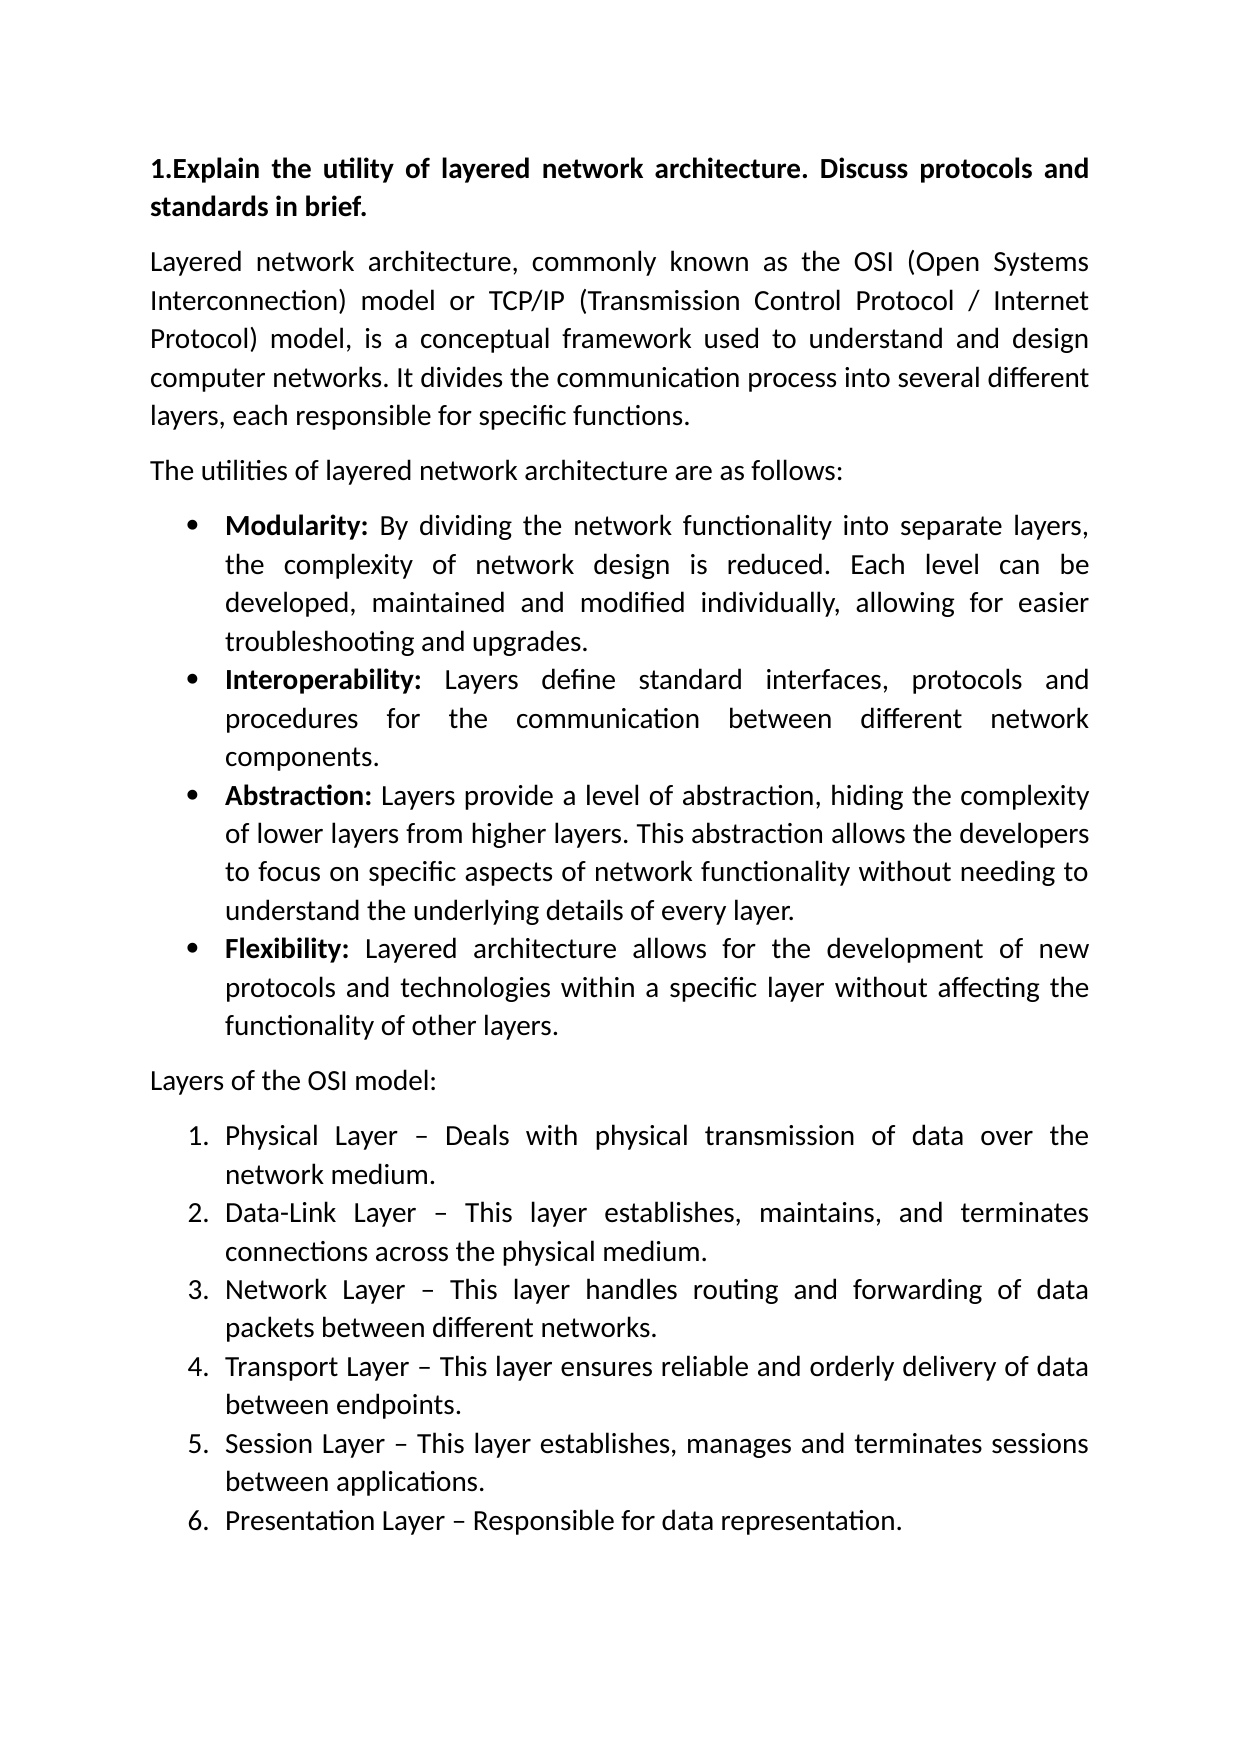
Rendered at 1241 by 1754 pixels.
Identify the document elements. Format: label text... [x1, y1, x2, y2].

list Session Layer – This layer establishes, manages and terminates sessions between applications. [187, 1425, 1090, 1499]
text 1.Explain the utility of layered network architecture. Discuss protocols and standards in brief. [150, 150, 1090, 224]
text Layered network architecture, commonly known as the OSI (Open Systems Interconnection) model or TCP/IP (Transmission Control Protocol / Internet Protocol) model, is a conceptual framework used to understand and design computer networks. It divides the communication process into several different layers, each responsible for specific functions. [150, 243, 1090, 433]
text Layers of the OSI model: [150, 1062, 1090, 1098]
list Interoperability: Layers define standard interfaces, protocols and procedures for the communication between different network components. [187, 661, 1090, 774]
list Presentation Layer – Responsible for data representation. [187, 1502, 1090, 1537]
list Physical Layer – Deals with physical transmission of data over the network medium. [187, 1117, 1090, 1191]
list Modularity: By dividing the network functionality into separate layers, the complexity of network design is reduced. Each level can be developed, maintained and modified individually, allowing for easier troubleshooting and upgrades. [187, 507, 1090, 658]
list Transport Layer – This layer ensures reliable and orderly delivery of data between endpoints. [187, 1348, 1090, 1422]
text The utilities of layered network architecture are as follows: [150, 452, 1090, 488]
list Abstraction: Layers provide a level of abstraction, hiding the complexity of lower layers from higher layers. This abstraction allows the developers to focus on specific aspects of network functionality without needing to understand the underlying details of every layer. [187, 777, 1090, 927]
list Network Layer – This layer handles routing and forwarding of data packets between different networks. [187, 1271, 1090, 1345]
list Flexibility: Layered architecture allows for the development of new protocols and technologies within a specific layer without affecting the functionality of other layers. [187, 930, 1090, 1043]
list Data-Link Layer – This layer establishes, maintains, and terminates connections across the physical medium. [187, 1194, 1090, 1268]
